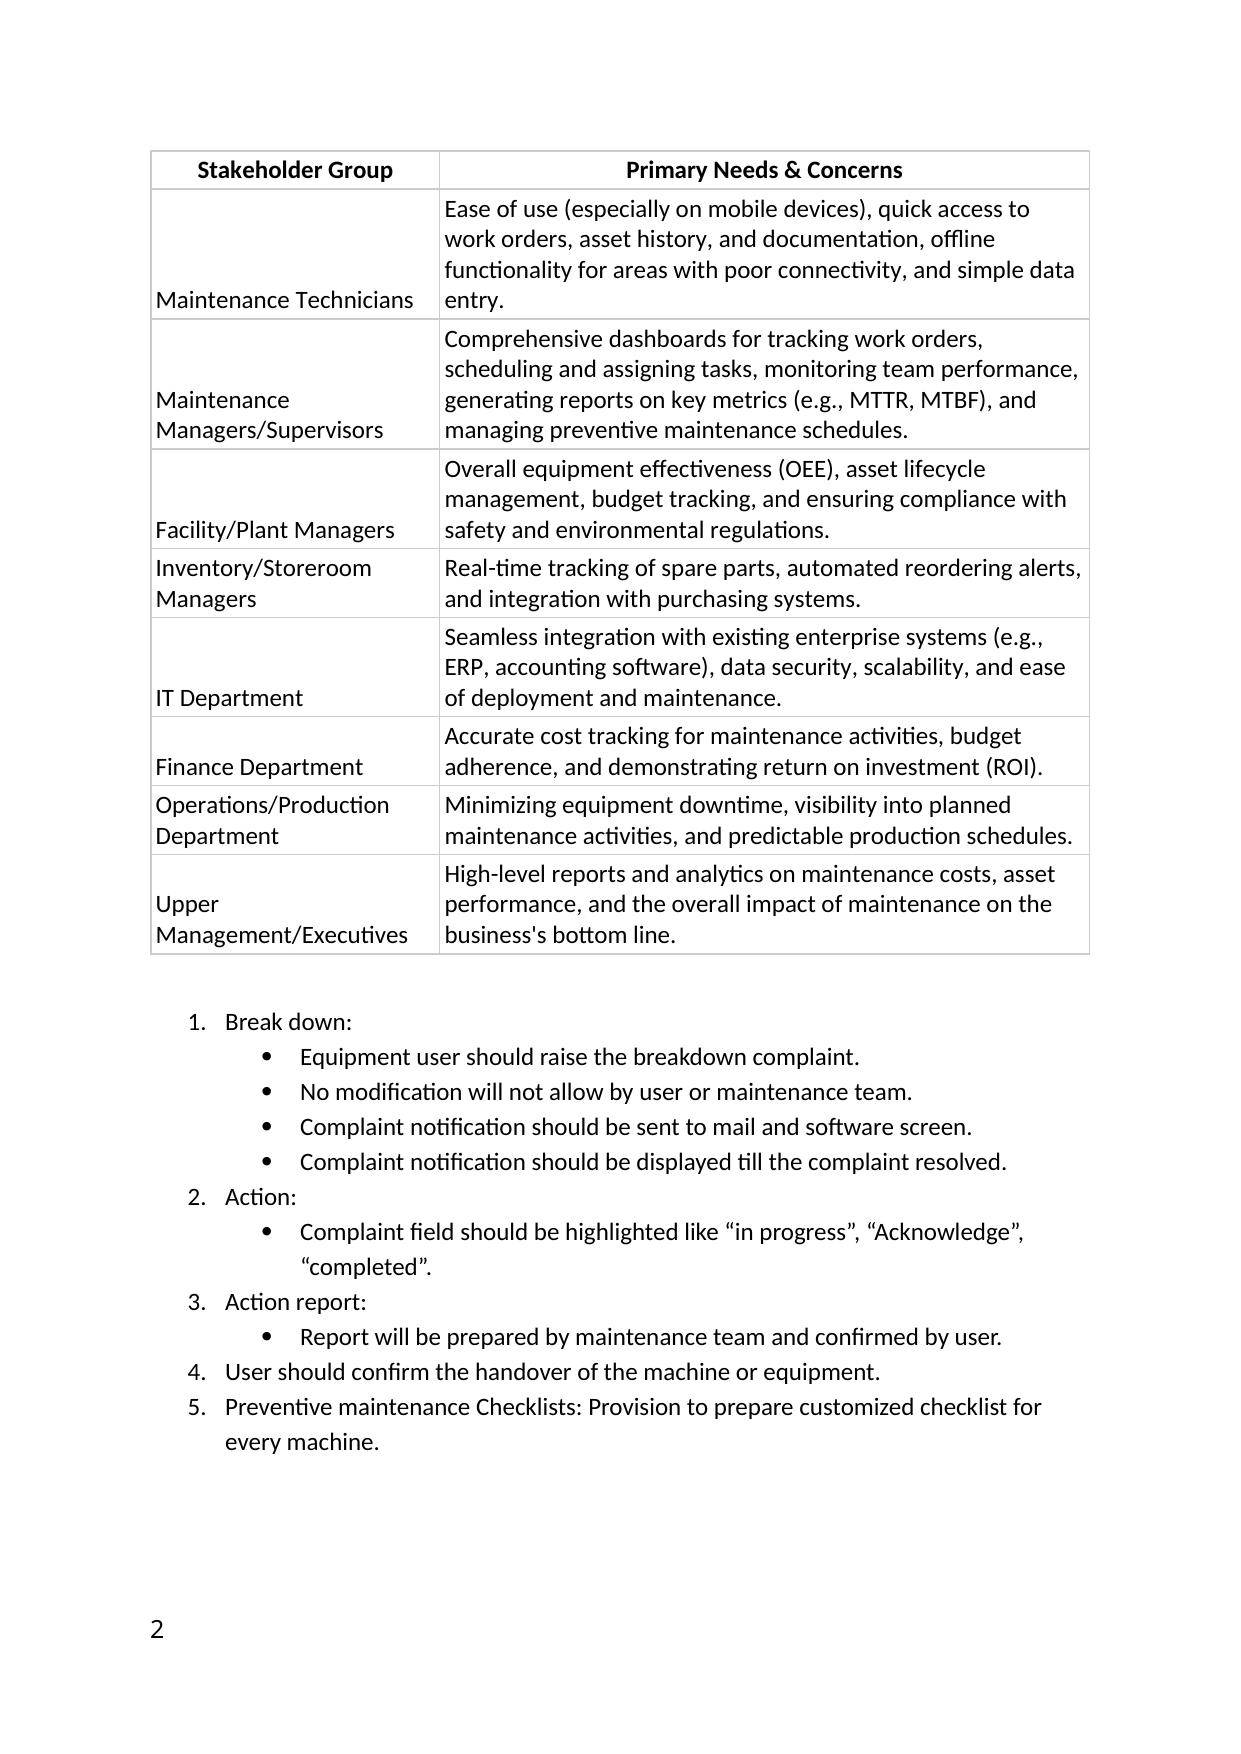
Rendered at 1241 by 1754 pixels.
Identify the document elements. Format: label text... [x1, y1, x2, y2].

list Complaint field should be highlighted like “in progress”, “Acknowledge”, “completed”. [262, 1216, 1090, 1282]
list User should confirm the handover of the machine or equipment. [187, 1356, 1090, 1387]
table_cell Accurate cost tracking for maintenance activities, budget adherence, and demonstrating return on investment (ROI). [440, 717, 1089, 784]
list Action: [187, 1181, 1090, 1212]
table_header Primary Needs & Concerns [440, 152, 1089, 188]
table_cell Maintenance Managers/Supervisors [152, 320, 439, 448]
table_cell Overall equipment effectiveness (OEE), asset lifecycle management, budget tracking, and ensuring compliance with safety and environmental regulations. [440, 450, 1089, 547]
table_cell Finance Department [152, 717, 439, 784]
list Complaint notification should be sent to mail and software screen. [262, 1111, 1090, 1142]
table_cell Real-time tracking of spare parts, automated reordering alerts, and integration with purchasing systems. [440, 549, 1089, 616]
table_cell Minimizing equipment downtime, visibility into planned maintenance activities, and predictable production schedules. [440, 786, 1089, 853]
list Action report: [187, 1286, 1090, 1317]
table_cell High-level reports and analytics on maintenance costs, asset performance, and the overall impact of maintenance on the business's bottom line. [440, 855, 1089, 953]
table_cell Facility/Plant Managers [152, 450, 439, 547]
list No modification will not allow by user or maintenance team. [262, 1076, 1090, 1107]
table_cell Inventory/Storeroom Managers [152, 549, 439, 616]
list Equipment user should raise the breakdown complaint. [262, 1041, 1090, 1072]
list Break down: [187, 1006, 1090, 1037]
table_cell Seamless integration with existing enterprise systems (e.g., ERP, accounting software), data security, scalability, and ease of deployment and maintenance. [440, 618, 1089, 716]
table_cell Operations/Production Department [152, 786, 439, 853]
table_header Stakeholder Group [152, 152, 439, 188]
list Preventive maintenance Checklists: Provision to prepare customized checklist for every machine. [187, 1391, 1090, 1457]
list Complaint notification should be displayed till the complaint resolved. [262, 1146, 1090, 1177]
table_cell Ease of use (especially on mobile devices), quick access to work orders, asset history, and documentation, offline functionality for areas with poor connectivity, and simple data entry. [440, 190, 1089, 318]
list Report will be prepared by maintenance team and confirmed by user. [262, 1321, 1090, 1352]
table_cell Upper Management/Executives [152, 855, 439, 953]
table_cell Maintenance Technicians [152, 190, 439, 318]
table_cell IT Department [152, 618, 439, 716]
table_cell Comprehensive dashboards for tracking work orders, scheduling and assigning tasks, monitoring team performance, generating reports on key metrics (e.g., MTTR, MTBF), and managing preventive maintenance schedules. [440, 320, 1089, 448]
